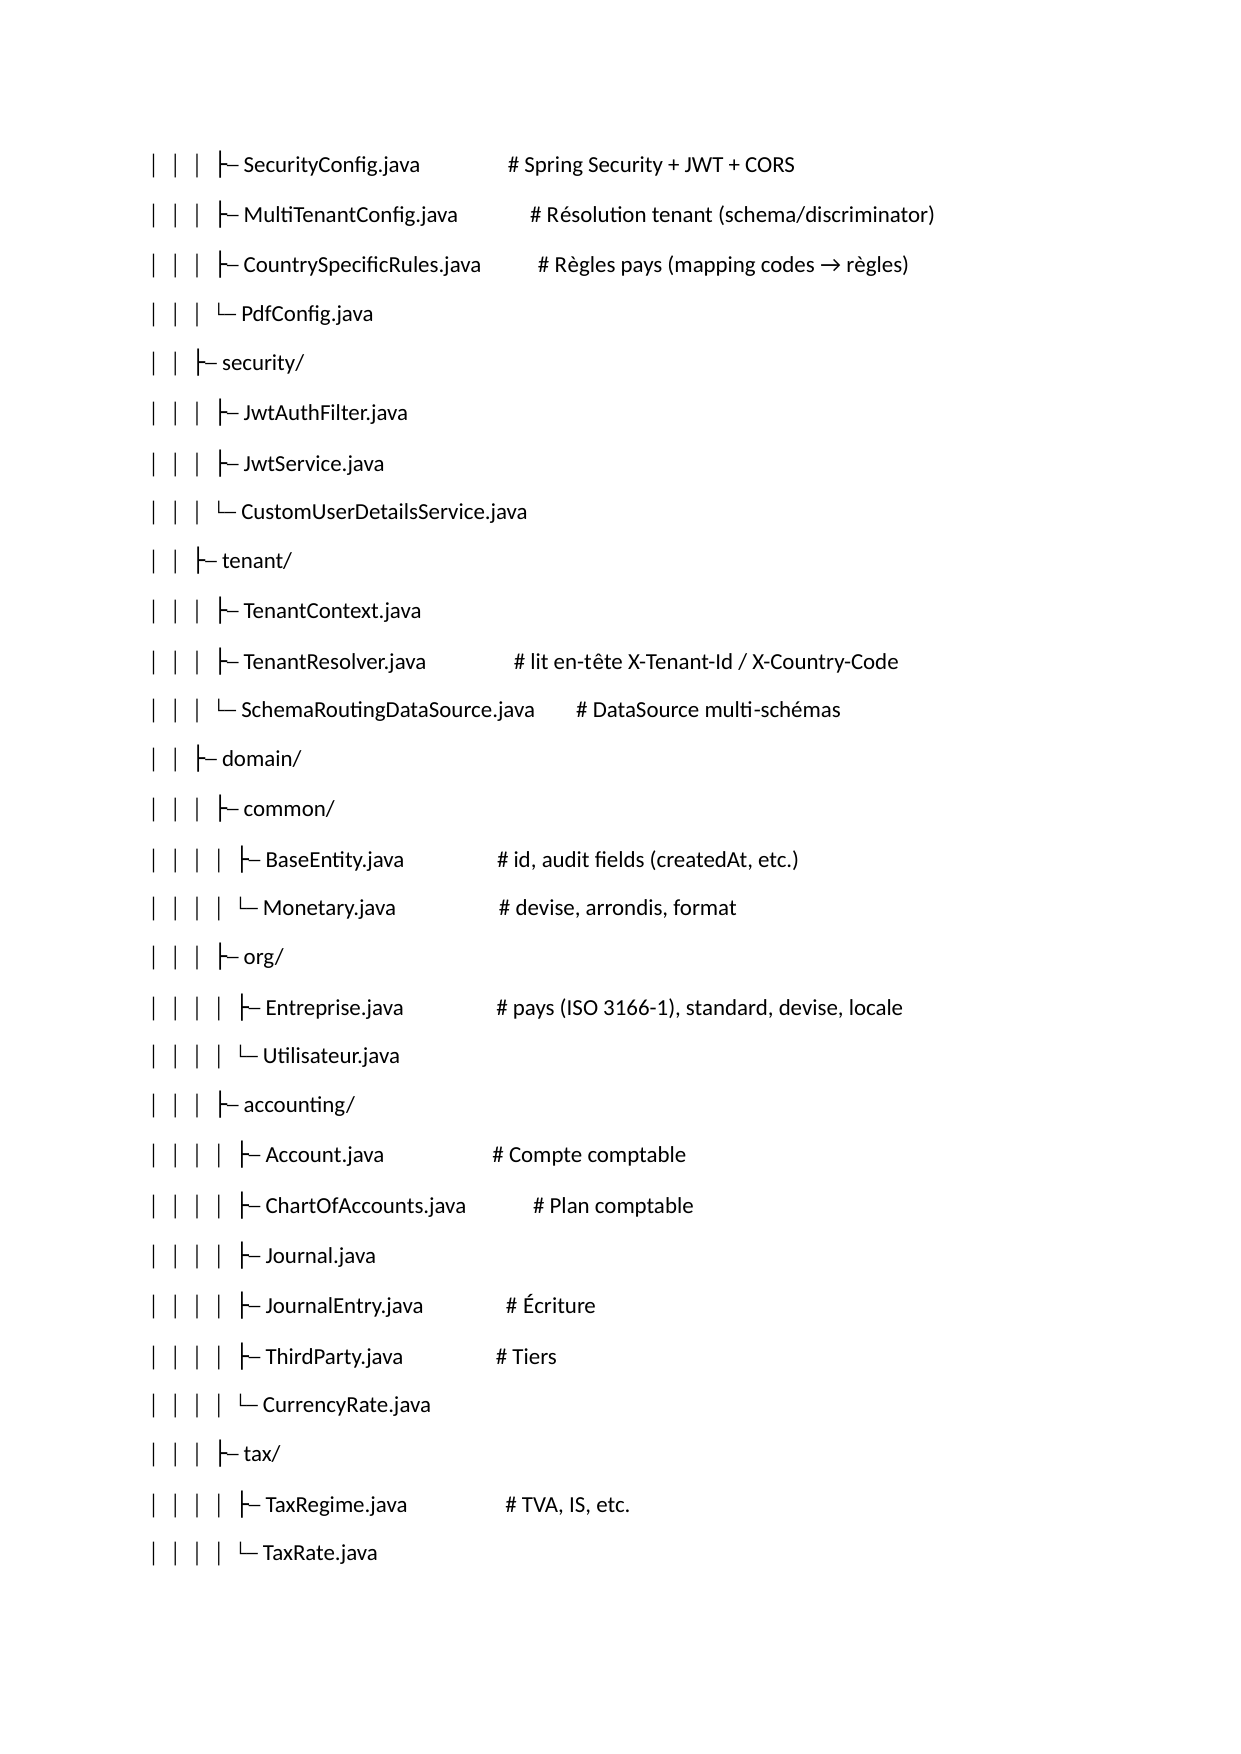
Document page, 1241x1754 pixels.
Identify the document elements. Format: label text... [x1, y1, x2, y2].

text │ │ │ ├─ tax/ [148, 1437, 1093, 1468]
text │ │ │ │ └─ CurrencyRate.java [148, 1390, 1093, 1418]
text │ │ │ └─ PdfConfig.java [148, 299, 1093, 327]
text │ │ │ ├─ TenantResolver.java # lit en-tête X-Tenant-Id / X-Country-Code [148, 645, 1093, 676]
text │ │ ├─ security/ [148, 346, 1093, 377]
text │ │ │ │ ├─ Journal.java [148, 1239, 1093, 1270]
text │ │ │ │ ├─ ThirdParty.java # Tiers [148, 1340, 1093, 1371]
text │ │ │ ├─ CountrySpecificRules.java # Règles pays (mapping codes → règles) [148, 248, 1093, 280]
text │ │ │ │ ├─ Account.java # Compte comptable [148, 1138, 1093, 1169]
text │ │ ├─ tenant/ [148, 544, 1093, 575]
text │ │ │ │ ├─ ChartOfAccounts.java # Plan comptable [148, 1189, 1093, 1220]
text │ │ │ ├─ common/ [148, 792, 1093, 824]
text │ │ │ ├─ SecurityConfig.java # Spring Security + JWT + CORS [148, 148, 1093, 179]
text │ │ │ └─ SchemaRoutingDataSource.java # DataSource multi-schémas [148, 695, 1093, 723]
text │ │ │ │ └─ TaxRate.java [148, 1538, 1093, 1566]
text │ │ │ │ ├─ BaseEntity.java # id, audit fields (createdAt, etc.) [148, 843, 1093, 874]
text │ │ ├─ domain/ [148, 742, 1093, 773]
text │ │ │ ├─ TenantContext.java [148, 594, 1093, 626]
text │ │ │ │ └─ Monetary.java # devise, arrondis, format [148, 893, 1093, 921]
text │ │ │ │ └─ Utilisateur.java [148, 1041, 1093, 1069]
text │ │ │ │ ├─ TaxRegime.java # TVA, IS, etc. [148, 1488, 1093, 1519]
text │ │ │ │ ├─ Entreprise.java # pays (ISO 3166-1), standard, devise, locale [148, 991, 1093, 1022]
text │ │ │ ├─ JwtAuthFilter.java [148, 396, 1093, 427]
text │ │ │ ├─ accounting/ [148, 1088, 1093, 1119]
text │ │ │ ├─ MultiTenantConfig.java # Résolution tenant (schema/discriminator) [148, 198, 1093, 229]
text │ │ │ └─ CustomUserDetailsService.java [148, 497, 1093, 525]
text │ │ │ ├─ org/ [148, 940, 1093, 971]
text │ │ │ │ ├─ JournalEntry.java # Écriture [148, 1289, 1093, 1321]
text │ │ │ ├─ JwtService.java [148, 447, 1093, 478]
